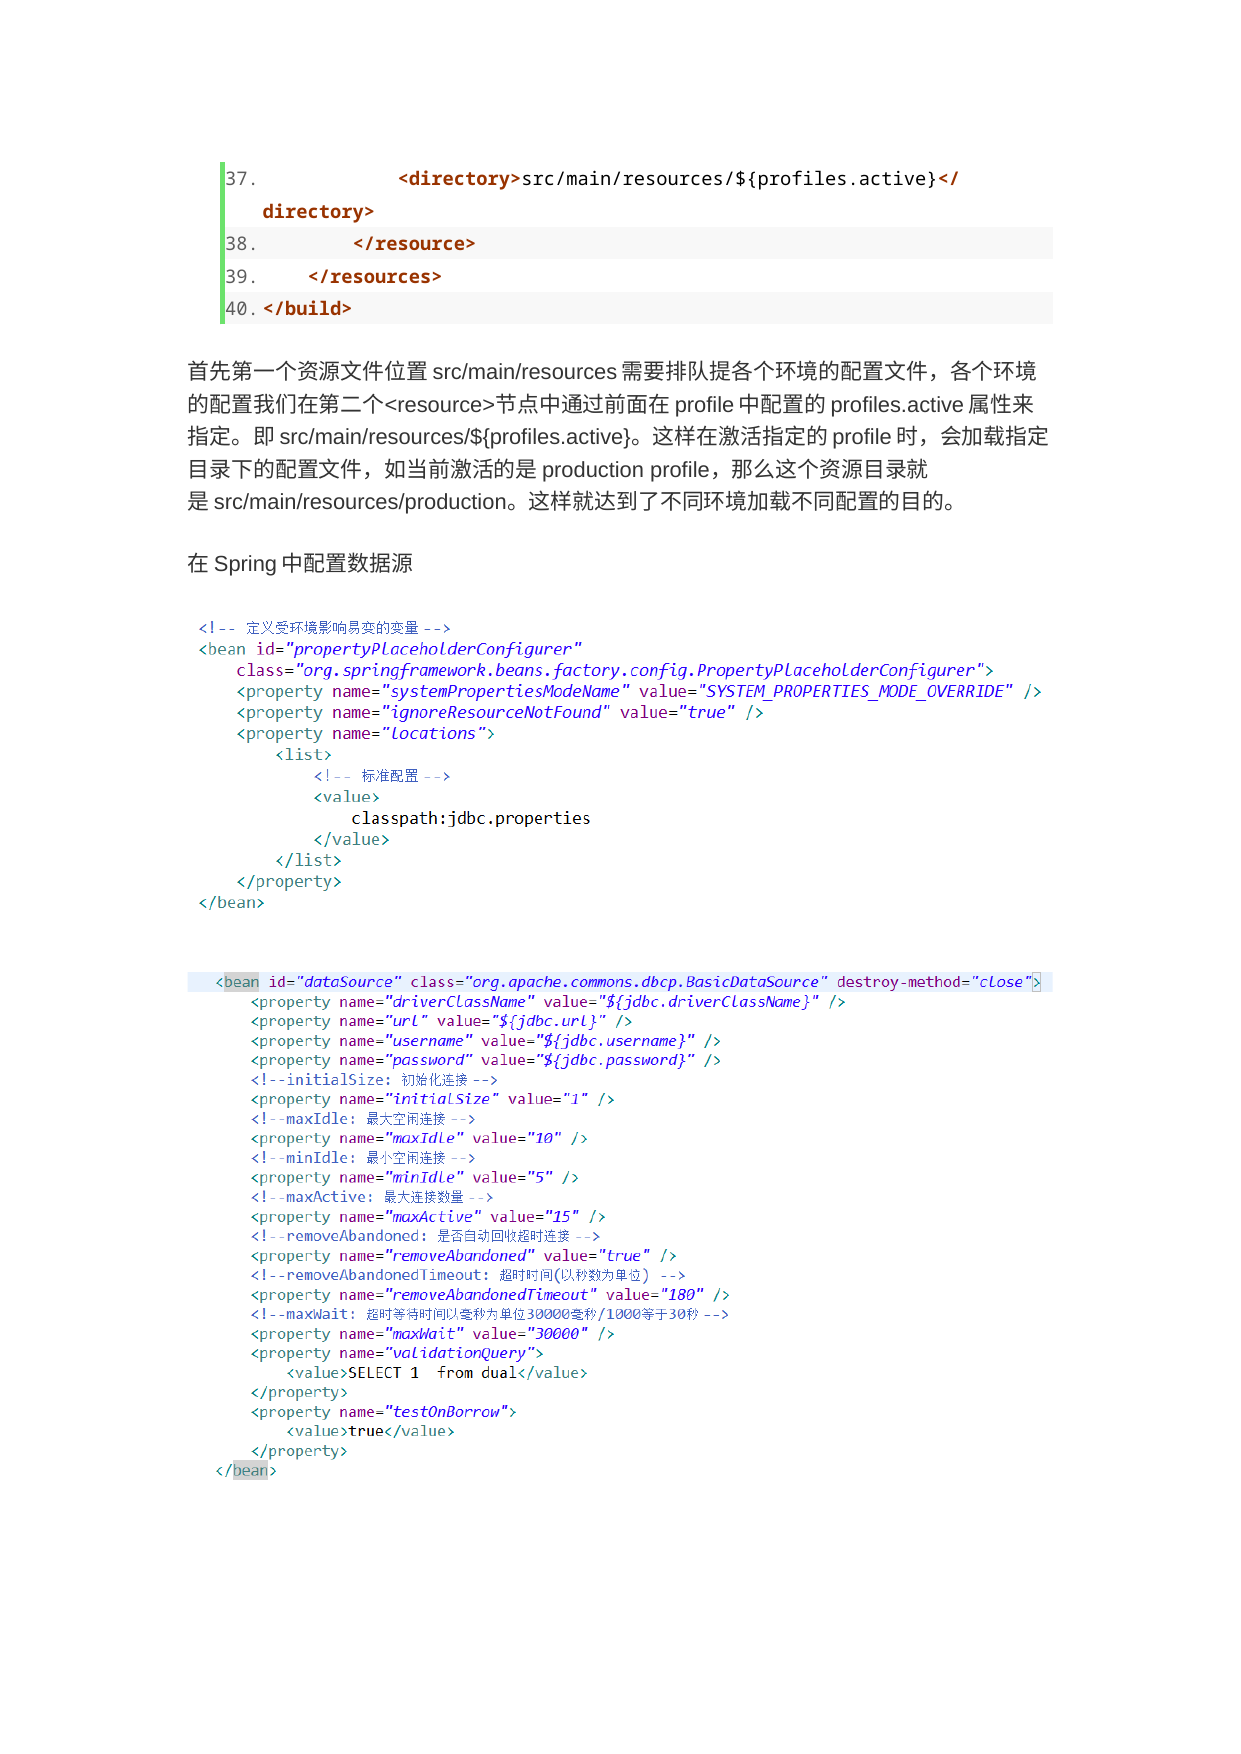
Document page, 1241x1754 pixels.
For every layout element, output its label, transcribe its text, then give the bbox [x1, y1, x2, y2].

text 首先第一个资源文件位置src/main/resources需要排队提各个环境的配置文件，各个环境的配置我们在第二个<resource>节点中通过前面在profile中配置的profiles.active属性来指定。即src/main/resources/${profiles.active}。这样在激活指定的profile时，会加载指定目录下的配置文件，如当前激活的是production profile，那么这个资源目录就是src/main/resources/production。这样就达到了不同环境加载不同配置的目的。 [187, 354, 1053, 516]
picture [187, 607, 1053, 924]
list <directory>src/main/resources/${profiles.active}</directory> [225, 162, 1053, 227]
picture [187, 961, 1053, 1491]
list </build> [225, 292, 1053, 324]
list </resources> [225, 259, 1053, 292]
text 在Spring中配置数据源 [187, 545, 1053, 578]
list </resource> [225, 227, 1053, 259]
